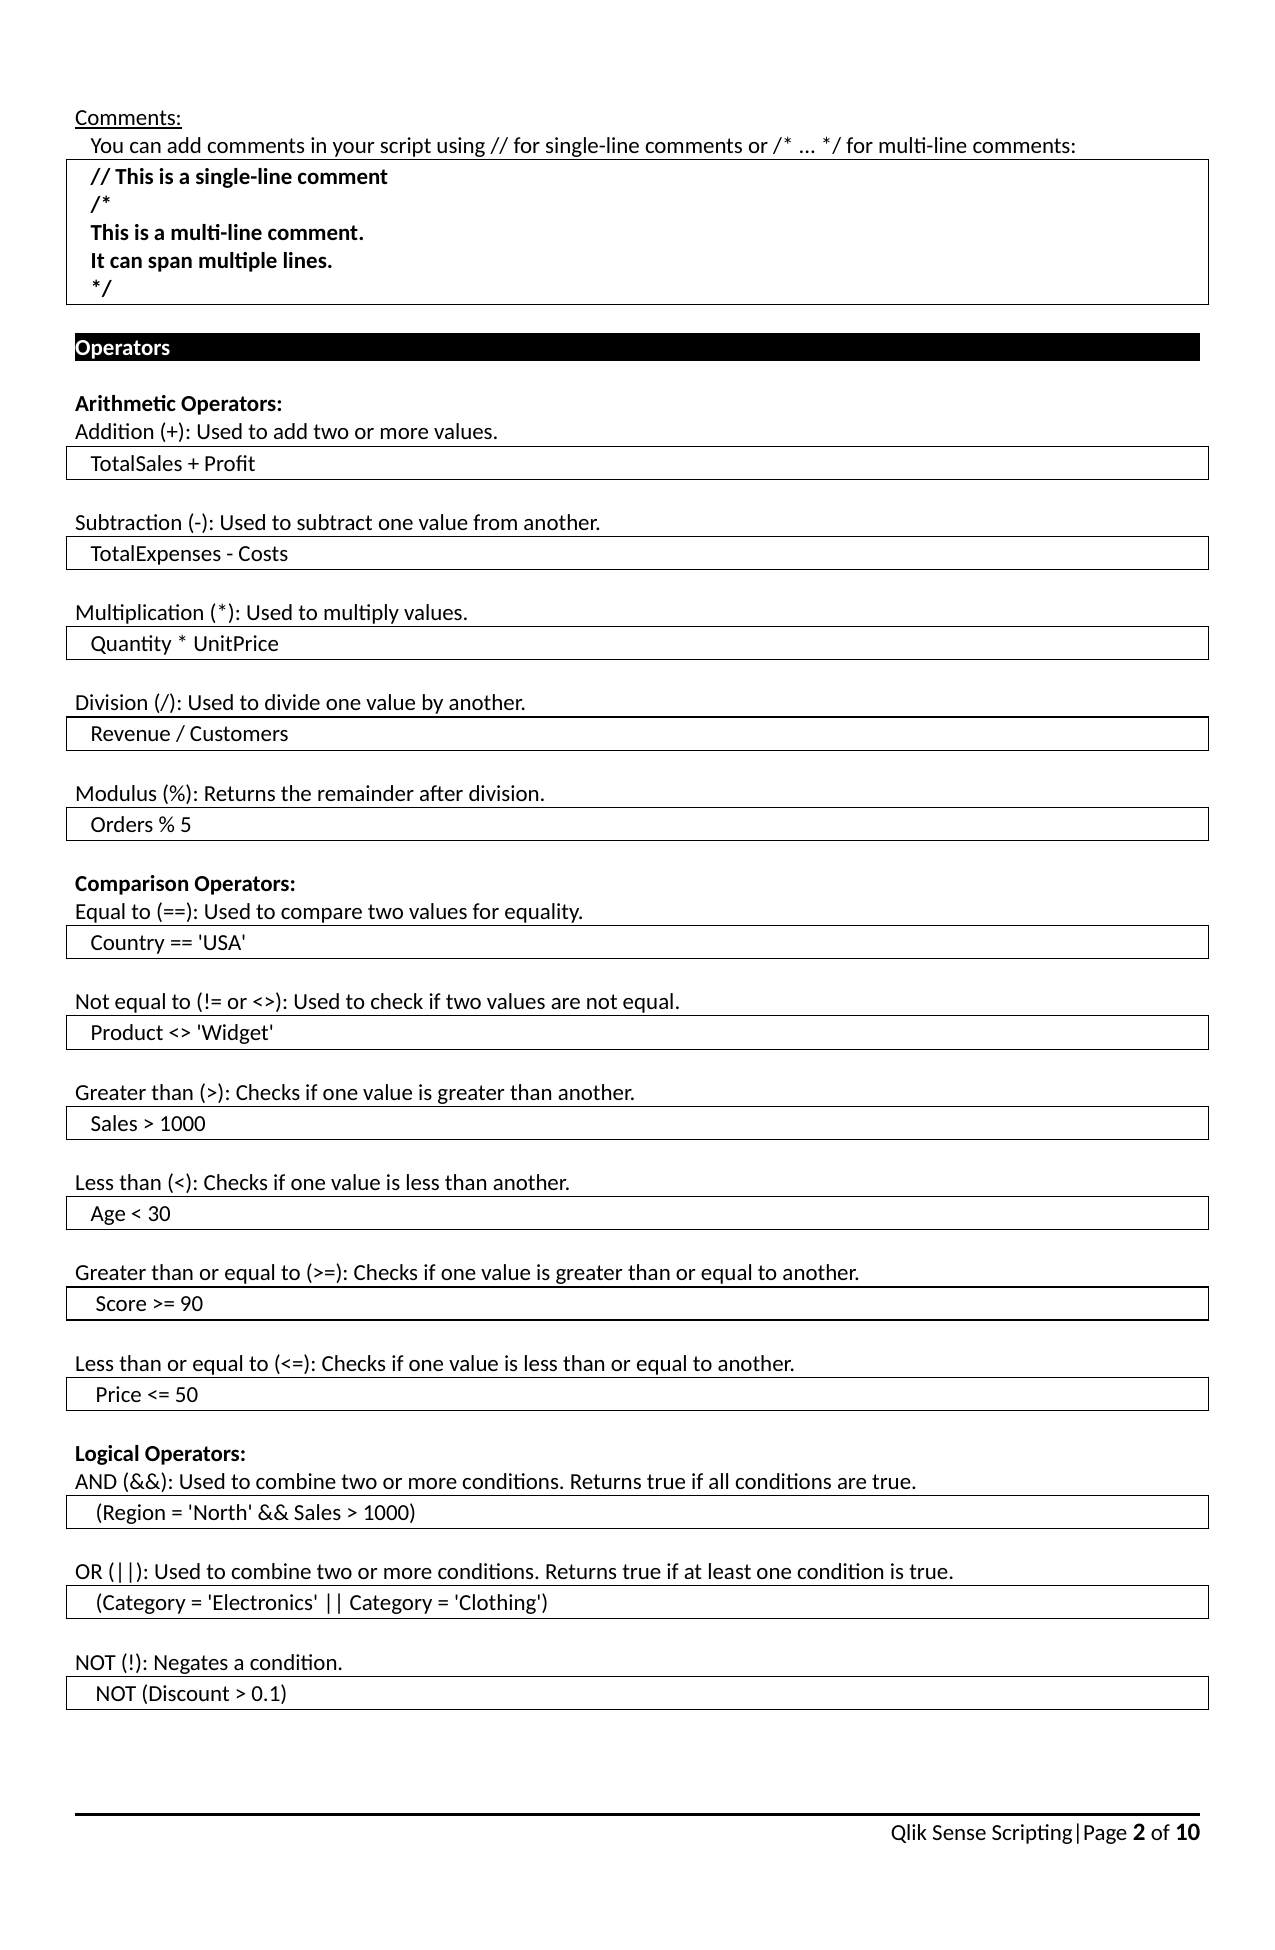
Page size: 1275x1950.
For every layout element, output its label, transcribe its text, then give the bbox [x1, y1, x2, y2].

text Quantity * UnitPrice [67, 627, 1208, 659]
text Product <> 'Widget' [67, 1016, 1208, 1049]
text TotalSales + Profit [67, 447, 1208, 479]
text (Region = 'North' && Sales > 1000) [67, 1496, 1208, 1528]
text (Category = 'Electronics' || Category = 'Clothing') [67, 1586, 1208, 1618]
text Score >= 90 [67, 1288, 1208, 1319]
text Division (/): Used to divide one value by another. [75, 688, 1200, 716]
text AND (&&): Used to combine two or more conditions. Returns true if all conditions are true. [75, 1467, 1200, 1495]
text Comparison Operators: [75, 869, 1200, 897]
text Greater than or equal to (>=): Checks if one value is greater than or equal to another. [75, 1258, 1200, 1286]
text Revenue / Customers [67, 718, 1208, 750]
text Subtraction (-): Used to subtract one value from another. [75, 508, 1200, 536]
text Addition (+): Used to add two or more values. [75, 417, 1200, 446]
text It can span multiple lines. [75, 246, 1200, 271]
text Not equal to (!= or <>): Used to check if two values are not equal. [75, 987, 1200, 1015]
text Multiplication (*): Used to multiply values. [75, 598, 1200, 626]
text Operators [75, 333, 1200, 361]
text Age < 30 [67, 1197, 1208, 1229]
text NOT (!): Negates a condition. [75, 1648, 1200, 1676]
text Less than or equal to (<=): Checks if one value is less than or equal to another. [75, 1349, 1200, 1377]
text Orders % 5 [67, 808, 1208, 840]
text Logical Operators: [75, 1439, 1200, 1467]
text Price <= 50 [67, 1378, 1208, 1410]
text OR (||): Used to combine two or more conditions. Returns true if at least one condition is true. [75, 1557, 1200, 1585]
text You can add comments in your script using // for single-line comments or /* ... */ for multi-line comments: [75, 131, 1200, 159]
text Arithmetic Operators: [75, 389, 1200, 417]
text Sales > 1000 [67, 1107, 1208, 1139]
text /* [75, 190, 1200, 218]
text Country == 'USA' [67, 926, 1208, 958]
text Comments: [75, 103, 1200, 131]
text Less than (<): Checks if one value is less than another. [75, 1168, 1200, 1196]
text */ [67, 271, 1208, 304]
text NOT (Discount > 0.1) [67, 1677, 1208, 1709]
text // This is a single-line comment [67, 160, 1208, 190]
text This is a multi-line comment. [75, 218, 1200, 246]
text TotalExpenses - Costs [67, 537, 1208, 569]
text Modulus (%): Returns the remainder after division. [75, 779, 1200, 807]
text Equal to (==): Used to compare two values for equality. [75, 897, 1200, 925]
text Greater than (>): Checks if one value is greater than another. [75, 1078, 1200, 1106]
